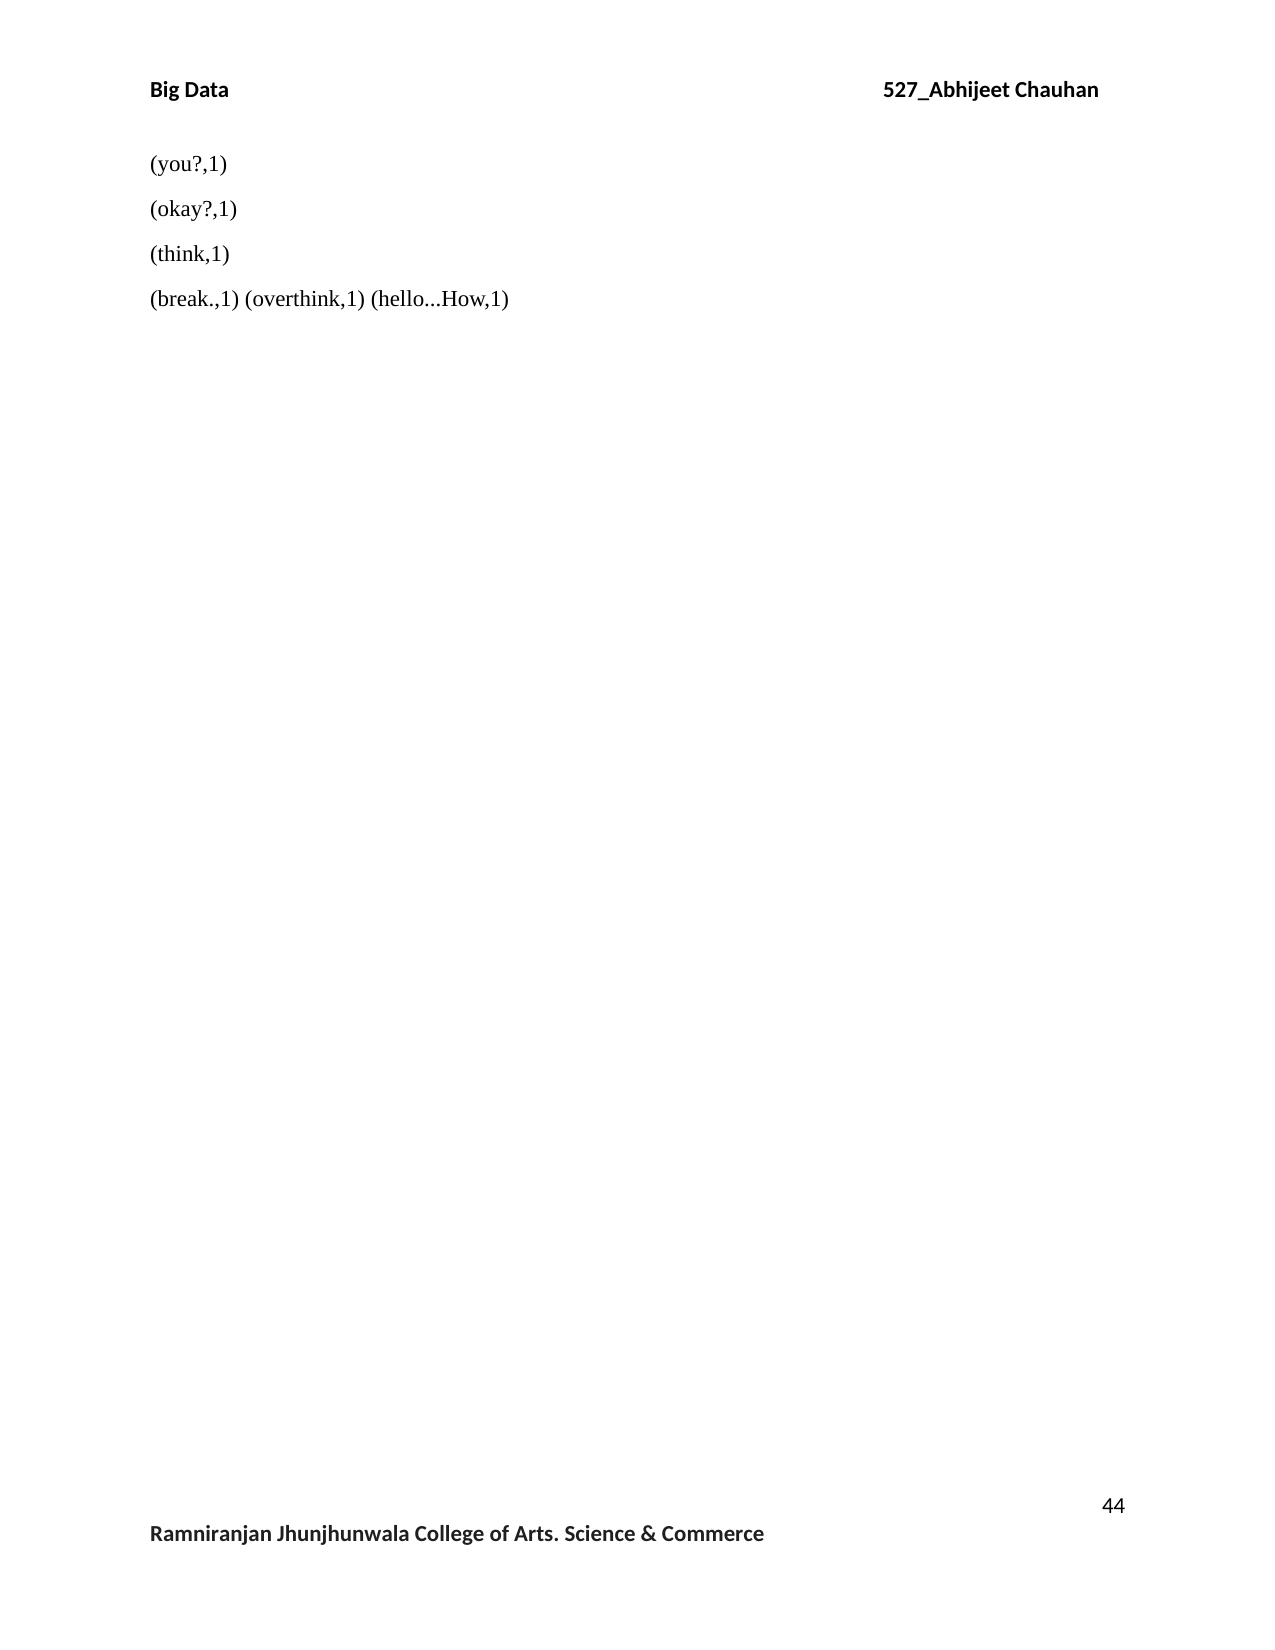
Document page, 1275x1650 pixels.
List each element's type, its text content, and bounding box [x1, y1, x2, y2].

text (okay?,1) [150, 195, 1125, 221]
text (you?,1) [150, 150, 1125, 176]
text (break.,1) (overthink,1) (hello...How,1) [150, 285, 1125, 312]
text (think,1) [150, 240, 1125, 267]
